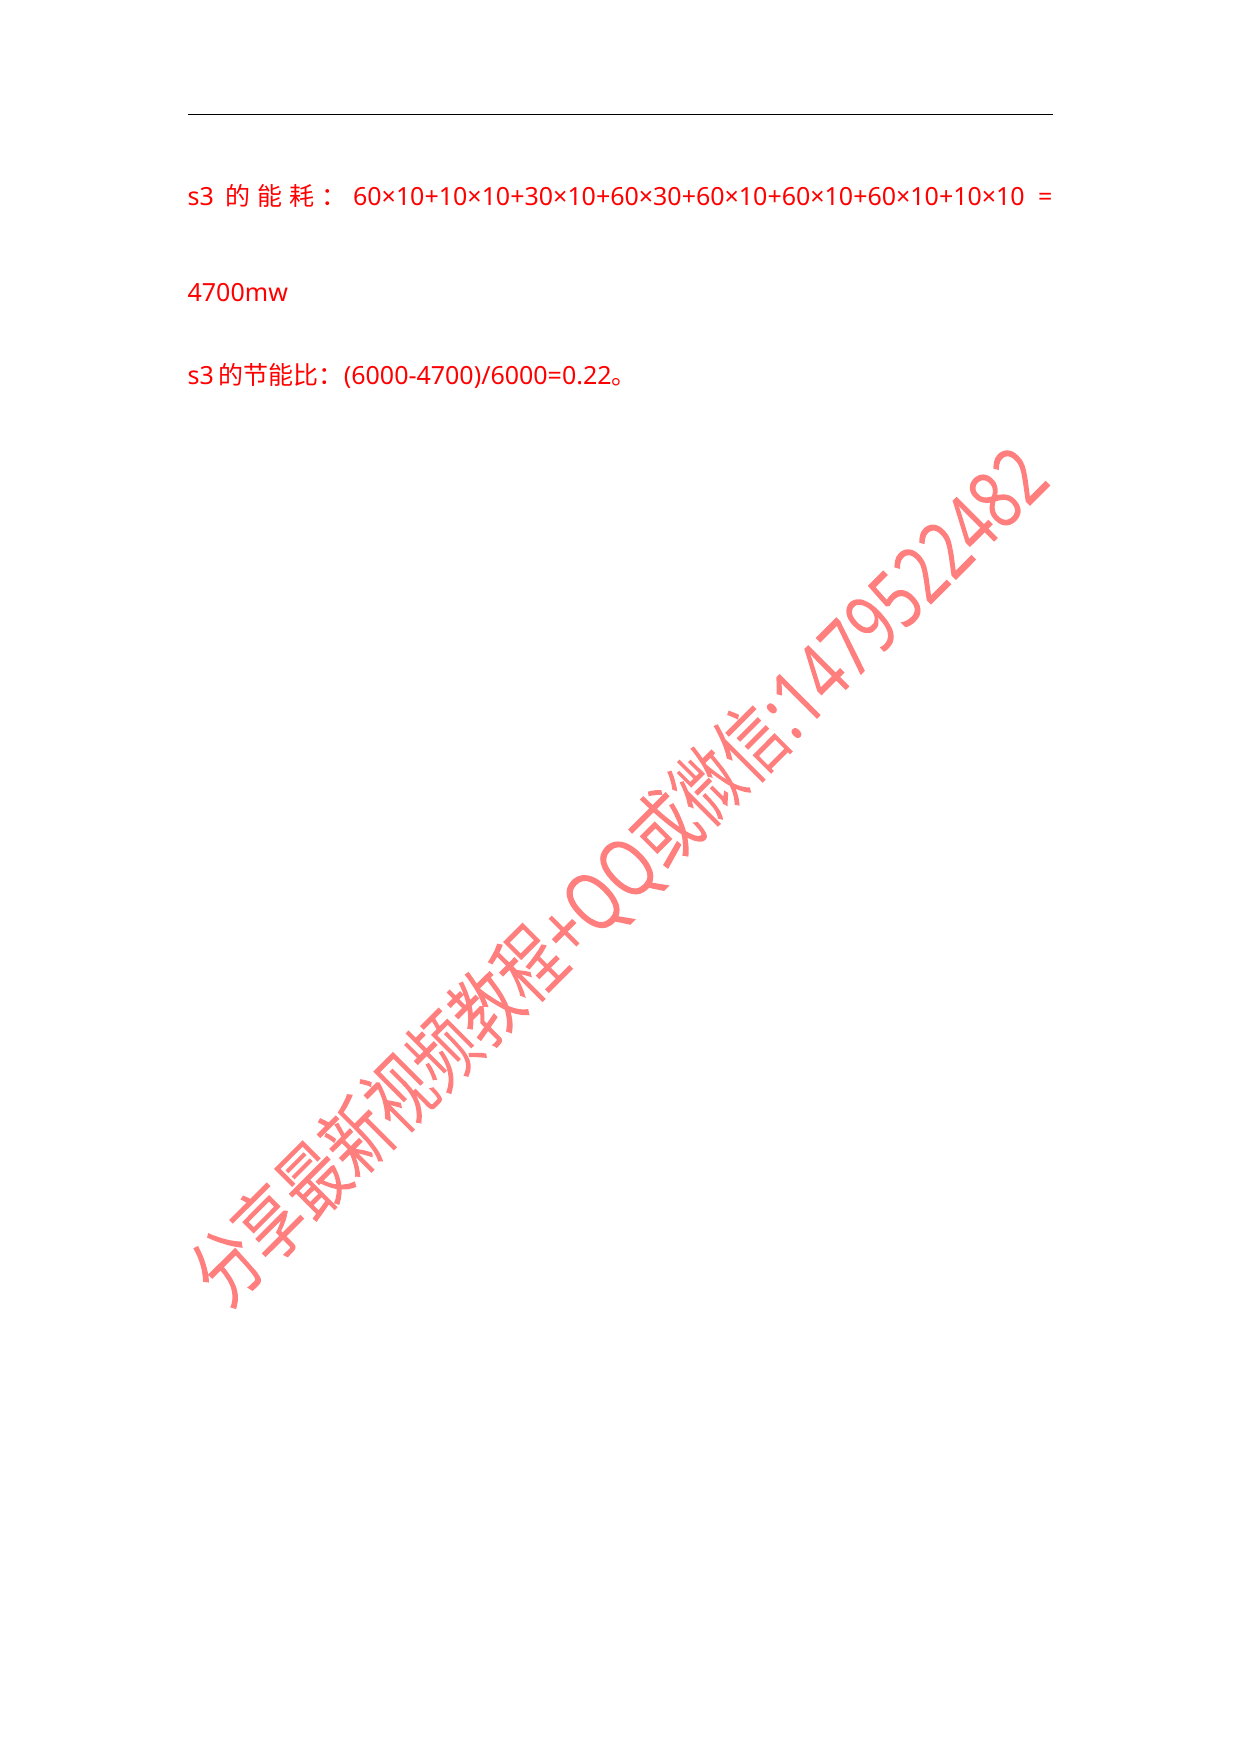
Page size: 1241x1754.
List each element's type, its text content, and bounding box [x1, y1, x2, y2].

text s3的节能比：(6000-4700)/6000=0.22。 [187, 341, 1053, 406]
text s3的能耗：60×10+10×10+30×10+60×30+60×10+60×10+60×10+10×10 = 4700mw [187, 162, 1053, 324]
